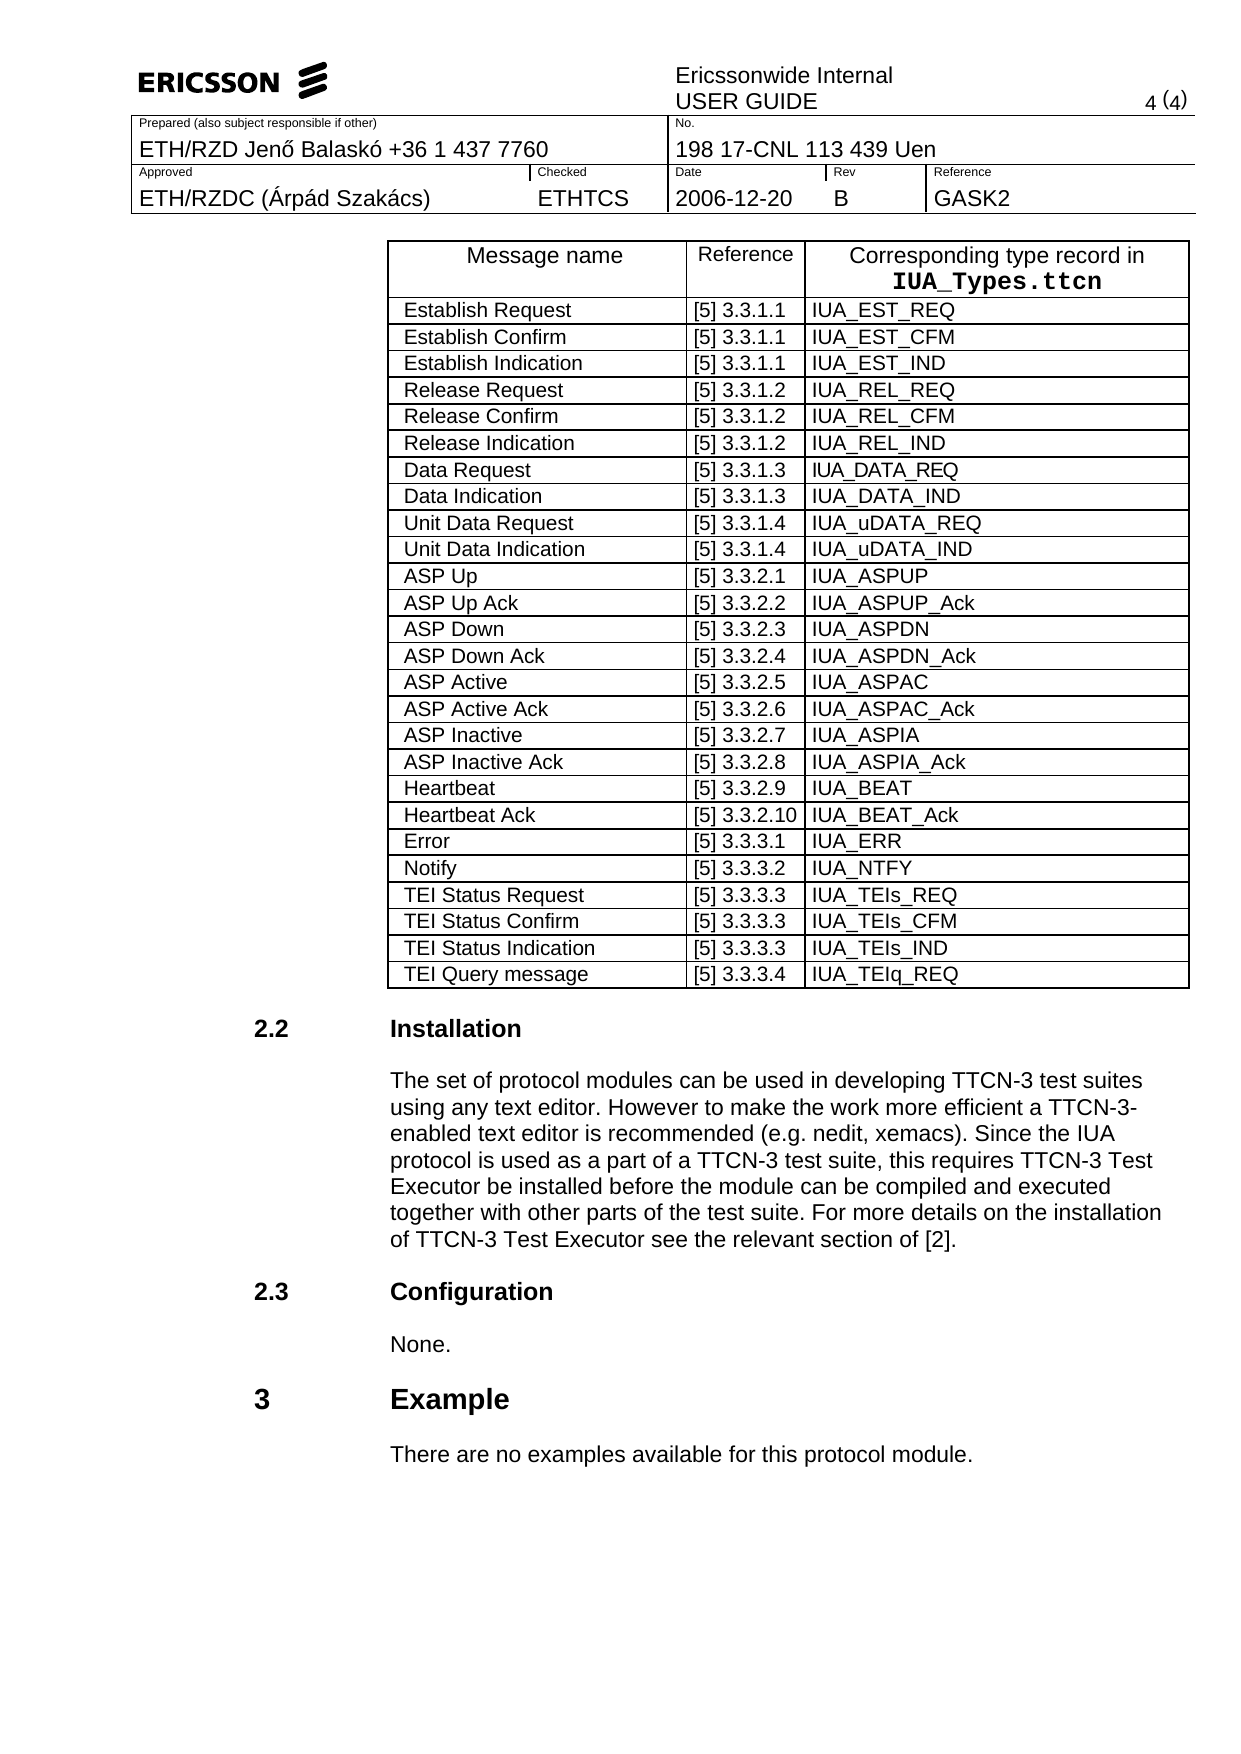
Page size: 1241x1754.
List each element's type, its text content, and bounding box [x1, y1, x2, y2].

table_cell ASP Active Ack [389, 697, 686, 722]
table_cell Data Indication [389, 484, 686, 509]
table_cell [5] 3.3.2.2 [687, 590, 804, 615]
table_cell [5] 3.3.1.1 [687, 325, 804, 350]
table_cell [5] 3.3.2.9 [687, 776, 804, 801]
table_cell IUA_BEAT_Ack [806, 803, 1188, 828]
table_cell [5] 3.3.2.10 [687, 803, 804, 828]
table_cell Release Indication [389, 431, 686, 456]
table_cell Release Request [389, 378, 686, 403]
table_cell IUA_NTFY [806, 856, 1188, 881]
table_cell [5] 3.3.2.7 [687, 723, 804, 748]
table_cell Establish Request [389, 298, 686, 323]
table_cell [5] 3.3.2.3 [687, 617, 804, 642]
table_cell IUA_REL_IND [806, 431, 1188, 456]
table_cell IUA_DATA_IND [806, 484, 1188, 509]
table_cell IUA_REL_CFM [806, 405, 1188, 429]
table_cell Heartbeat Ack [389, 803, 686, 828]
table_cell IUA_ASPUP [806, 564, 1188, 589]
table_cell TEI Status Confirm [389, 909, 686, 934]
table_cell IUA_DATA_REQ [806, 458, 1188, 482]
table_cell IUA_TEIs_IND [806, 936, 1188, 961]
table_cell ASP Active [389, 670, 686, 695]
table_cell IUA_EST_IND [806, 351, 1188, 376]
table_cell IUA_ASPUP_Ack [806, 590, 1188, 615]
table_cell IUA_ASPAC [806, 670, 1188, 695]
table_header Corresponding type record in IUA_Types.ttcn [806, 242, 1188, 297]
table_cell TEI Status Request [389, 883, 686, 907]
table_cell [5] 3.3.3.4 [687, 962, 804, 987]
text None. [390, 1331, 1181, 1357]
table_cell ASP Down Ack [389, 643, 686, 668]
table_cell [5] 3.3.1.2 [687, 378, 804, 403]
table_cell Notify [389, 856, 686, 881]
table_cell ASP Up Ack [389, 590, 686, 615]
table_cell IUA_uDATA_IND [806, 537, 1188, 562]
table_cell IUA_ASPDN_Ack [806, 643, 1188, 668]
table_cell [5] 3.3.2.5 [687, 670, 804, 695]
table_cell IUA_EST_CFM [806, 325, 1188, 350]
table_cell Unit Data Request [389, 511, 686, 536]
table_cell ASP Down [389, 617, 686, 642]
table_cell IUA_TEIq_REQ [806, 962, 1188, 987]
text The set of protocol modules can be used in developing TTCN-3 test suites using any text editor. However to make the work more efficient a TTCN-3-enabled text editor is recommended (e.g. nedit, xemacs). Since the IUA protocol is used as a part of a TTCN-3 test suite, this requires TTCN-3 Test Executor be installed before the module can be compiled and executed together with other parts of the test suite. For more details on the installation of TTCN-3 Test Executor see the relevant section of [2]. [390, 1067, 1181, 1252]
table_cell IUA_ASPIA [806, 723, 1188, 748]
table_cell [5] 3.3.2.6 [687, 697, 804, 722]
table_cell IUA_ASPDN [806, 617, 1188, 642]
table_cell IUA_uDATA_REQ [806, 511, 1188, 536]
table_cell Release Confirm [389, 405, 686, 429]
table_header Reference [687, 242, 804, 297]
table_cell [5] 3.3.1.3 [687, 484, 804, 509]
table_cell [5] 3.3.3.3 [687, 909, 804, 934]
table_header Message name [389, 242, 686, 297]
table_cell Establish Indication [389, 351, 686, 376]
table_cell IUA_BEAT [806, 776, 1188, 801]
table_cell Data Request [389, 458, 686, 482]
table_cell ASP Inactive [389, 723, 686, 748]
table_cell Heartbeat [389, 776, 686, 801]
table_cell [5] 3.3.2.8 [687, 750, 804, 775]
table_cell IUA_TEIs_CFM [806, 909, 1188, 934]
table_cell Unit Data Indication [389, 537, 686, 562]
table_cell ASP Inactive Ack [389, 750, 686, 775]
table_cell [5] 3.3.3.2 [687, 856, 804, 881]
table_cell Error [389, 830, 686, 854]
table_cell IUA_ERR [806, 830, 1188, 854]
table_cell [5] 3.3.3.3 [687, 936, 804, 961]
table_cell [5] 3.3.3.1 [687, 830, 804, 854]
table_cell [5] 3.3.1.4 [687, 537, 804, 562]
subtitle Example [254, 1382, 1181, 1416]
table_cell [5] 3.3.2.1 [687, 564, 804, 589]
table_cell IUA_TEIs_REQ [806, 883, 1188, 907]
table_cell [5] 3.3.1.3 [687, 458, 804, 482]
table_cell [5] 3.3.3.3 [687, 883, 804, 907]
subtitle Installation [254, 1014, 1181, 1042]
table_cell ASP Up [389, 564, 686, 589]
table_cell IUA_ASPIA_Ack [806, 750, 1188, 775]
subtitle Configuration [254, 1277, 1181, 1306]
table_cell [5] 3.3.1.1 [687, 351, 804, 376]
table_cell IUA_REL_REQ [806, 378, 1188, 403]
table_cell [5] 3.3.1.2 [687, 431, 804, 456]
table_cell IUA_ASPAC_Ack [806, 697, 1188, 722]
text There are no examples available for this protocol module. [390, 1441, 1181, 1467]
table_cell [5] 3.3.2.4 [687, 643, 804, 668]
table_cell [5] 3.3.1.1 [687, 298, 804, 323]
table_cell Establish Confirm [389, 325, 686, 350]
table_cell IUA_EST_REQ [806, 298, 1188, 323]
table_cell TEI Status Indication [389, 936, 686, 961]
table_cell TEI Query message [389, 962, 686, 987]
table_cell [5] 3.3.1.4 [687, 511, 804, 536]
table_cell [5] 3.3.1.2 [687, 405, 804, 429]
